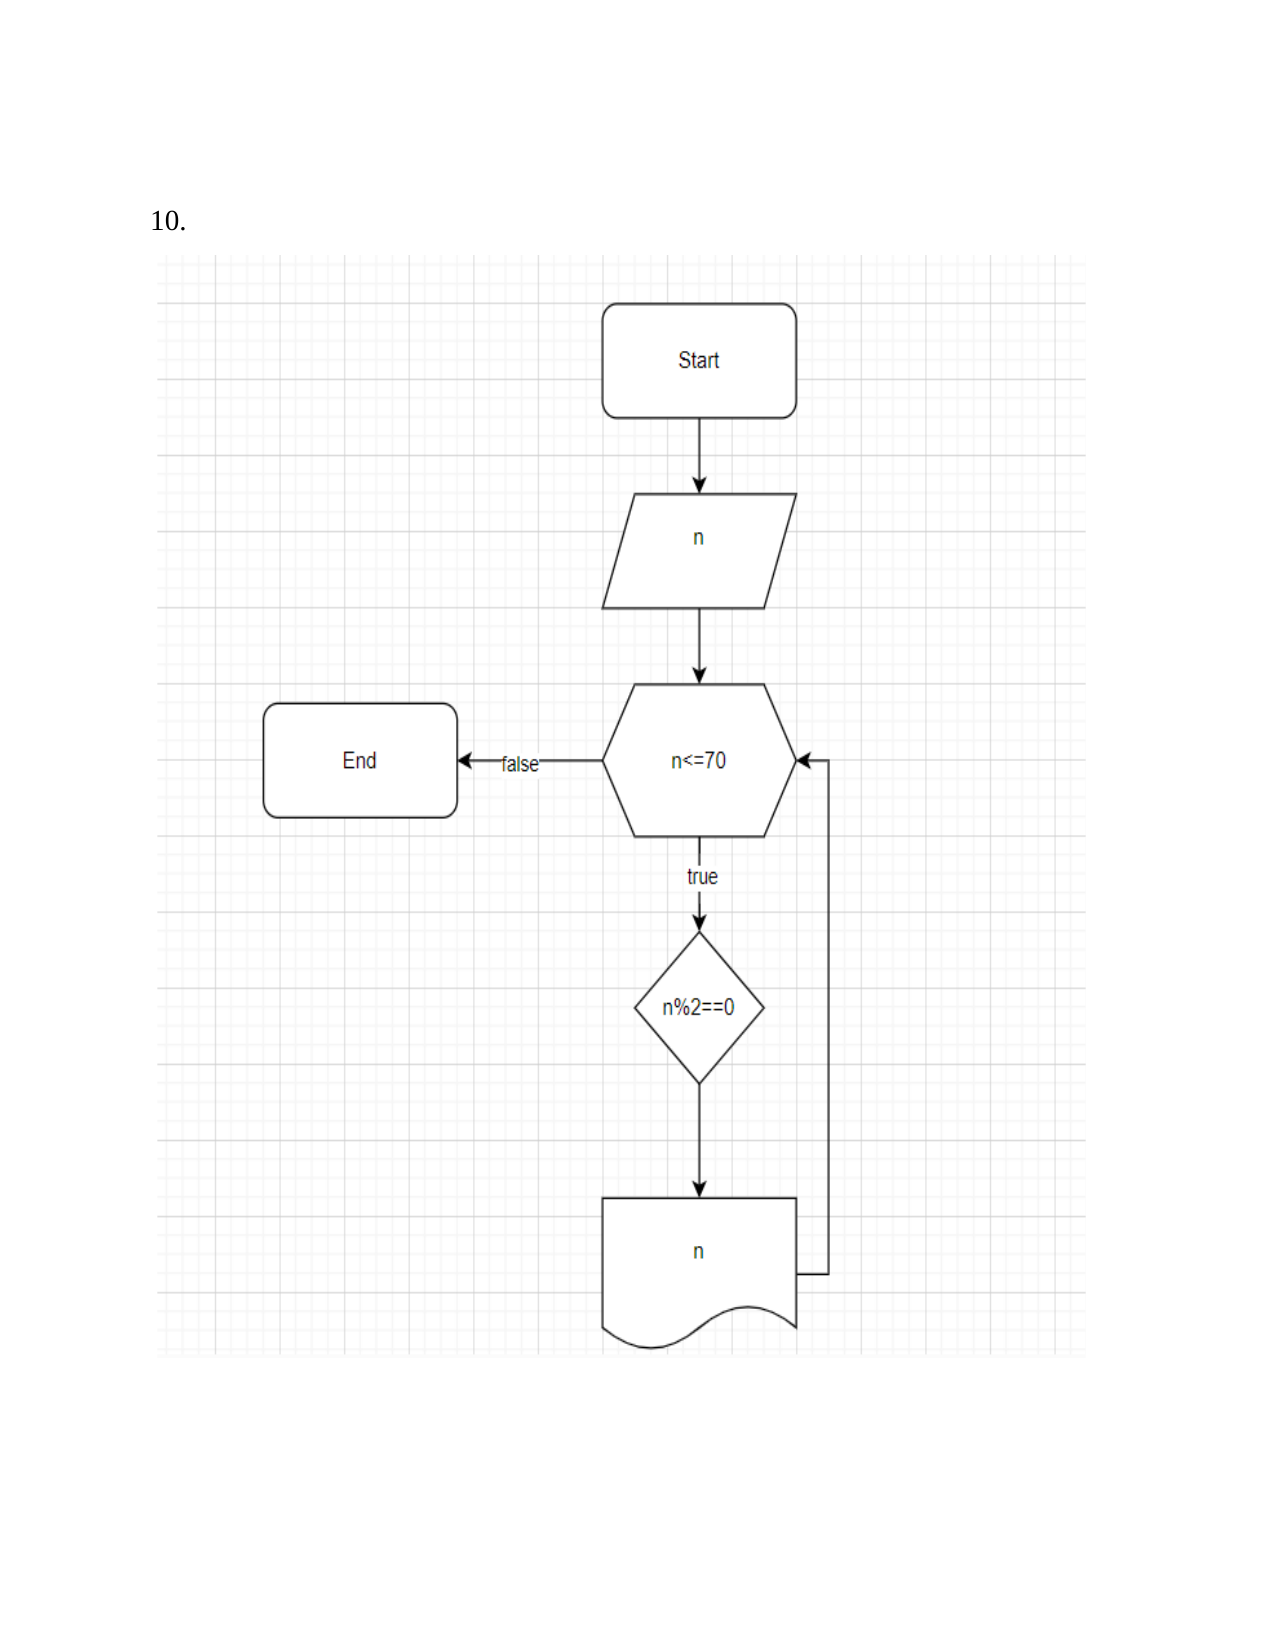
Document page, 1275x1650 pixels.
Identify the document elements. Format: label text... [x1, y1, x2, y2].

picture [157, 255, 1086, 1358]
text 10. [150, 203, 1125, 236]
